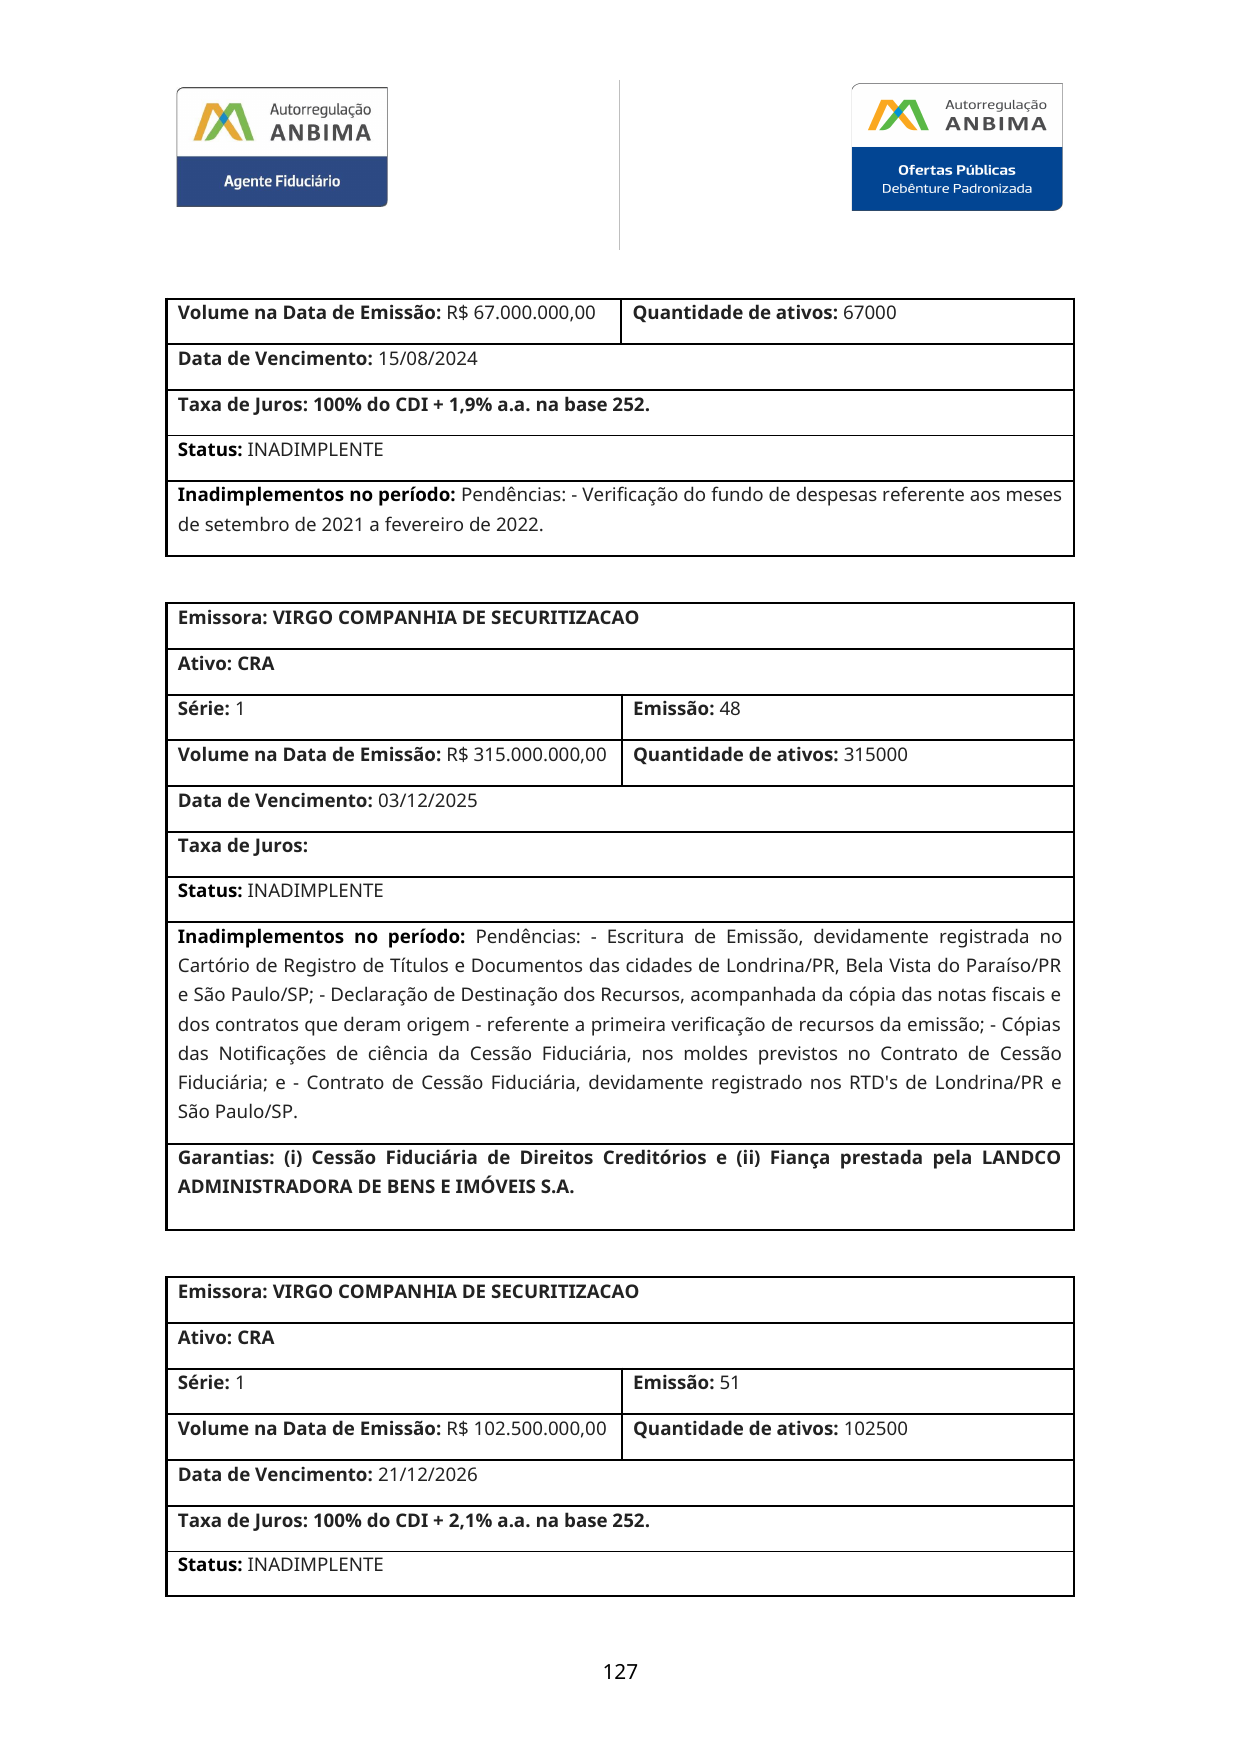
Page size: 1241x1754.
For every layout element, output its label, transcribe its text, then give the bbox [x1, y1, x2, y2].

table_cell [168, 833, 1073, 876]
table_cell Ativo: CRA [168, 650, 1073, 693]
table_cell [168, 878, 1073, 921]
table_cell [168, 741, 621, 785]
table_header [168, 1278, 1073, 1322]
table_cell Status: INADIMPLENTE [168, 436, 1073, 479]
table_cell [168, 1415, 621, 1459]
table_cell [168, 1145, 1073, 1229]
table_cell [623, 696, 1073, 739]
table_cell Inadimplementos no período: Pendências: - Verificação do fundo de despesas referente aos meses de setembro de 2021 a fevereiro de 2022. [168, 482, 1073, 554]
table_cell Taxa de Juros: 100% do CDI + 1,9% a.a. na base 252. [168, 391, 1073, 435]
picture [851, 83, 1063, 211]
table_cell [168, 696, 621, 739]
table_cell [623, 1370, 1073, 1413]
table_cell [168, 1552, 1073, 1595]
table_header Emissora: VIRGO COMPANHIA DE SECURITIZACAO [168, 604, 1073, 648]
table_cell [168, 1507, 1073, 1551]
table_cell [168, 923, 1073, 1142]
picture [176, 87, 388, 207]
table_cell Data de Vencimento: 15/08/2024 [168, 345, 1073, 389]
table_cell Quantidade de ativos: 67000 [622, 300, 1073, 343]
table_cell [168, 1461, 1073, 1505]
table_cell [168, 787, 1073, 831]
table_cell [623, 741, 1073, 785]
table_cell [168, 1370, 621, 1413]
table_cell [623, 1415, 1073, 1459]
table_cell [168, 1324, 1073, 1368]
table_cell Volume na Data de Emissão: R$ 67.000.000,00 [168, 300, 620, 343]
